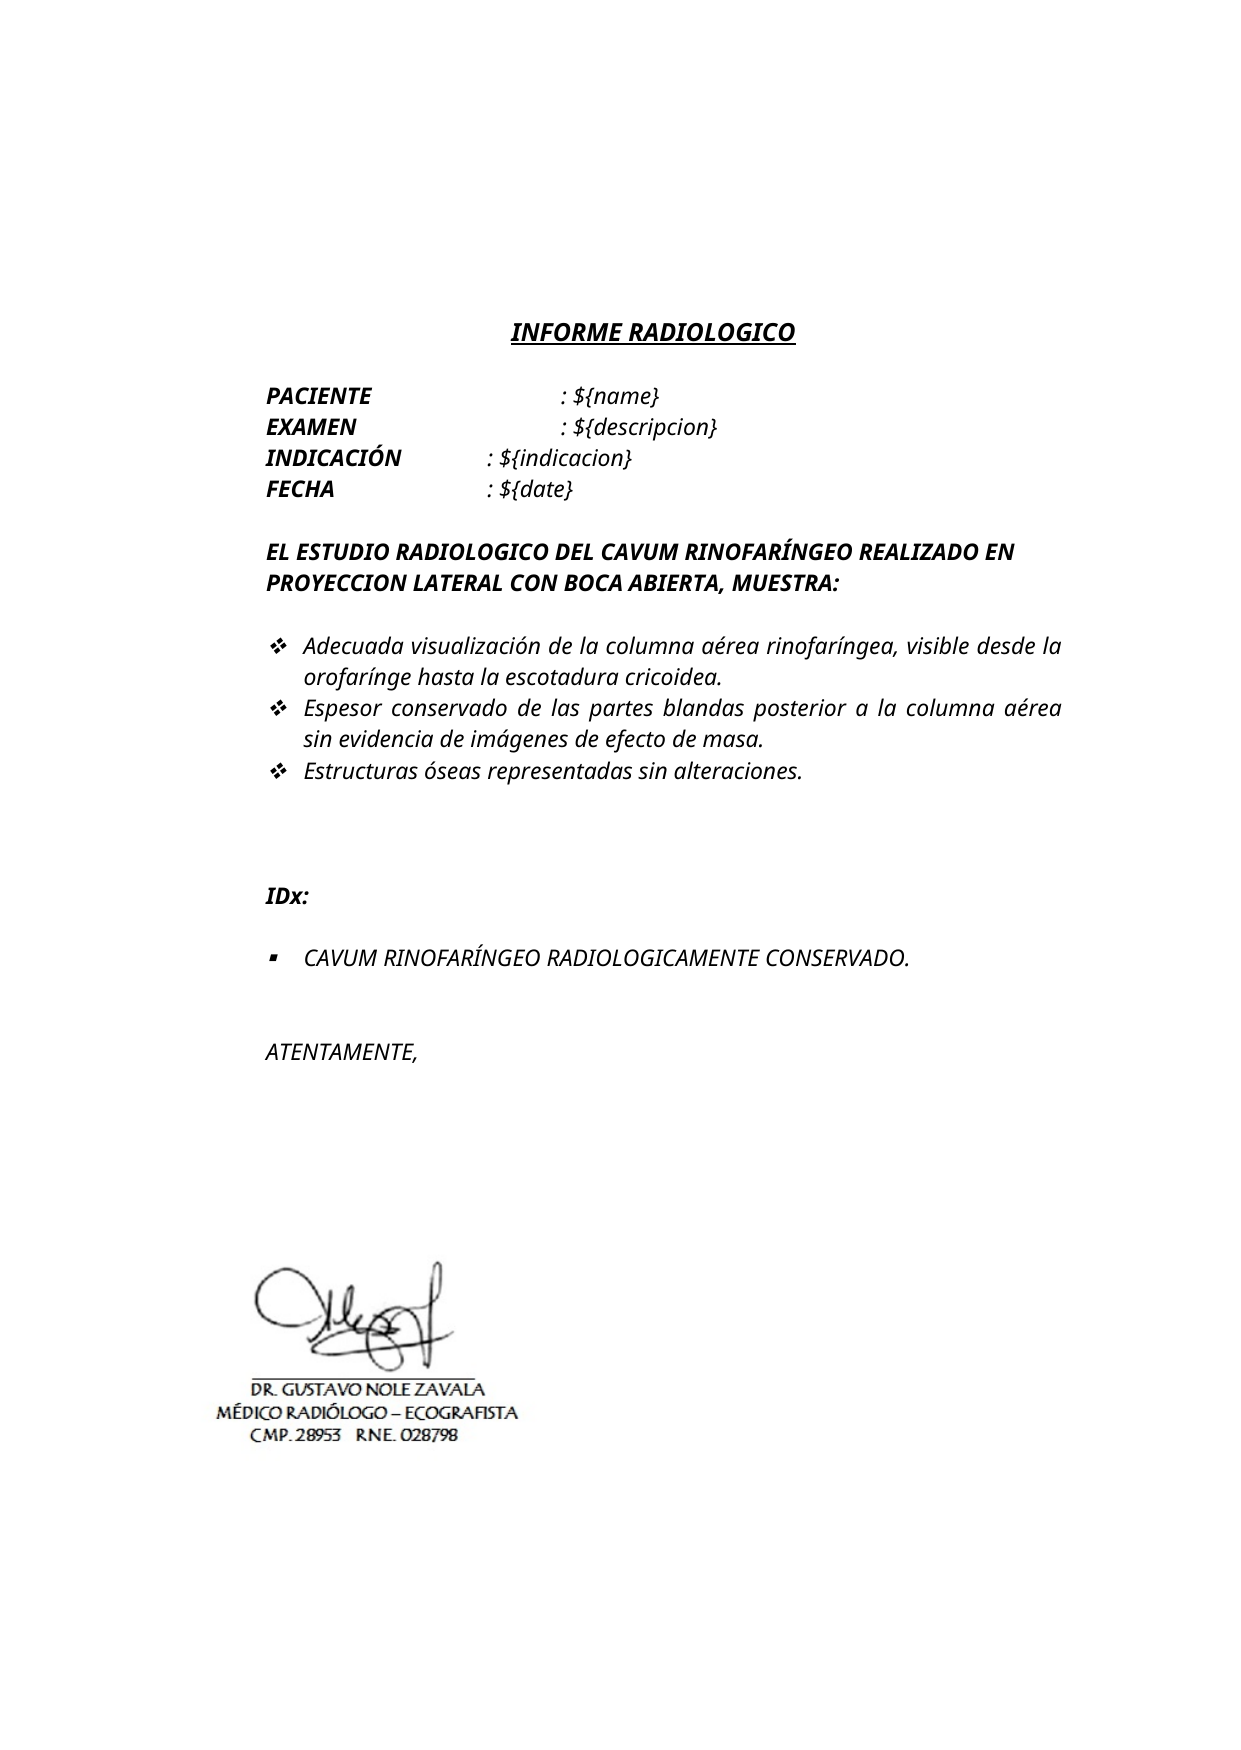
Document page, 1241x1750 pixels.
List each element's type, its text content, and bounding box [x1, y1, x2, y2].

text PACIENTE : ${name} [266, 380, 1063, 411]
picture [163, 1245, 552, 1495]
list Estructuras óseas representadas sin alteraciones. [266, 755, 1063, 786]
title INFORME RADIOLOGICO [266, 314, 1063, 348]
text ATENTAMENTE, [266, 1036, 1063, 1067]
list Espesor conservado de las partes blandas posterior a la columna aérea sin evidencia de imágenes de efecto de masa. [266, 692, 1063, 755]
text IDx: [266, 880, 1063, 911]
text EXAMEN : ${descripcion} [266, 411, 1063, 442]
text INDICACIÓN : ${indicacion} [266, 442, 1063, 473]
text FECHA : ${date} [266, 473, 1063, 505]
subtitle EL ESTUDIO RADIOLOGICO DEL CAVUM RINOFARÍNGEO REALIZADO EN PROYECCION LATERAL CON BOCA ABIERTA, MUESTRA: [266, 536, 1063, 598]
list Adecuada visualización de la columna aérea rinofaríngea, visible desde la orofarínge hasta la escotadura cricoidea. [266, 630, 1063, 692]
list CAVUM RINOFARÍNGEO RADIOLOGICAMENTE CONSERVADO. [266, 942, 1063, 973]
